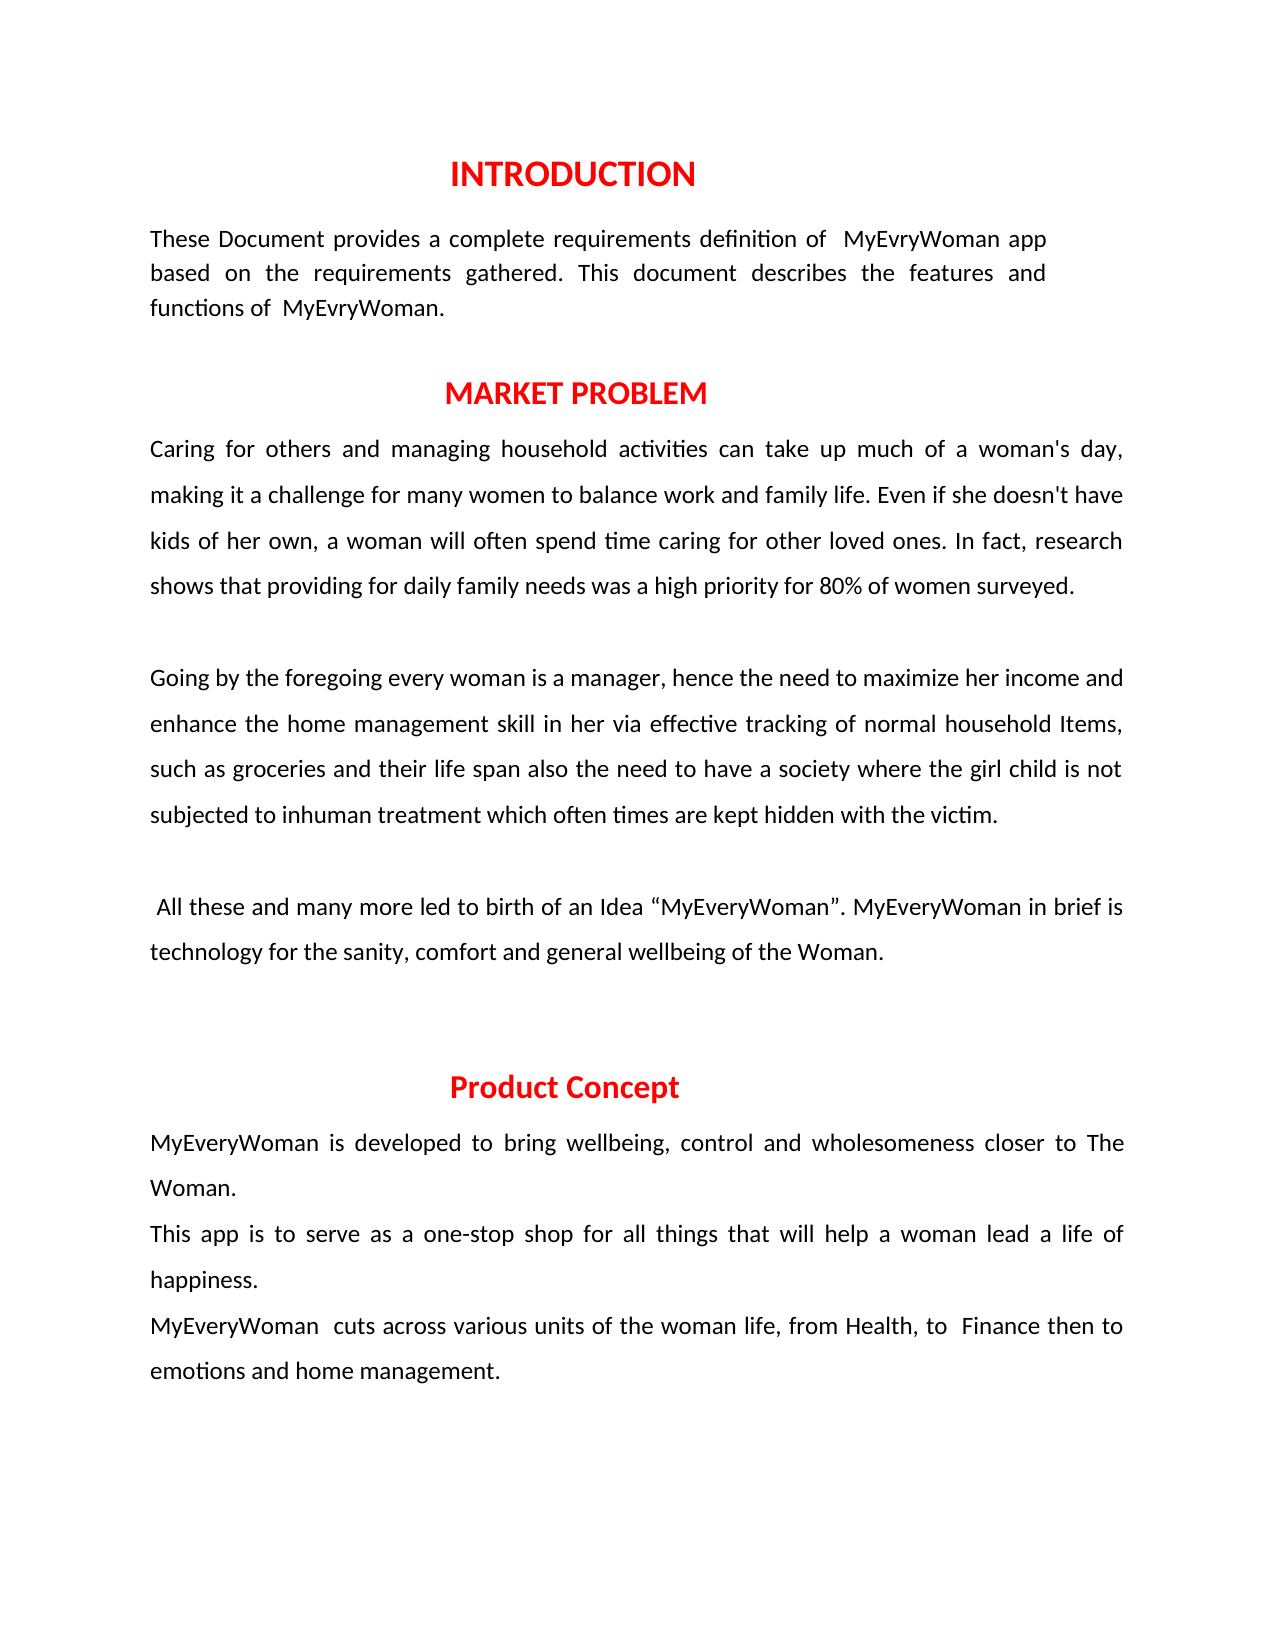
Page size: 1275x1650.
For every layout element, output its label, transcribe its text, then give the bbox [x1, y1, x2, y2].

text All these and many more led to birth of an Idea “MyEveryWoman”. MyEveryWoman in brief is technology for the sanity, comfort and general wellbeing of the Woman. [150, 891, 1125, 967]
text INTRODUCTION [375, 150, 1125, 196]
text Going by the foregoing every woman is a manager, hence the need to maximize her income and enhance the home management skill in her via effective tracking of normal household Items, such as groceries and their life span also the need to have a society where the girl child is not subjected to inhuman treatment which often times are kept hidden with the victim. [150, 662, 1125, 830]
text Caring for others and managing household activities can take up much of a woman's day, making it a challenge for many women to balance work and family life. Even if she doesn't have kids of her own, a woman will often spend time caring for other loved ones. In fact, research shows that providing for daily family needs was a high priority for 80% of women surveyed. [150, 433, 1125, 601]
text MyEveryWoman is developed to bring wellbeing, control and wholesomeness closer to The Woman. [150, 1127, 1125, 1203]
text These Document provides a complete requirements definition of MyEvryWoman app based on the requirements gathered. This document describes the features and functions of MyEvryWoman. [150, 223, 1048, 323]
text MARKET PROBLEM [150, 372, 1125, 413]
text This app is to serve as a one-stop shop for all things that will help a woman lead a life of happiness. [150, 1218, 1125, 1294]
text Product Concept [375, 1066, 1125, 1107]
text MyEveryWoman cuts across various units of the woman life, from Health, to Finance then to emotions and home management. [150, 1310, 1125, 1386]
